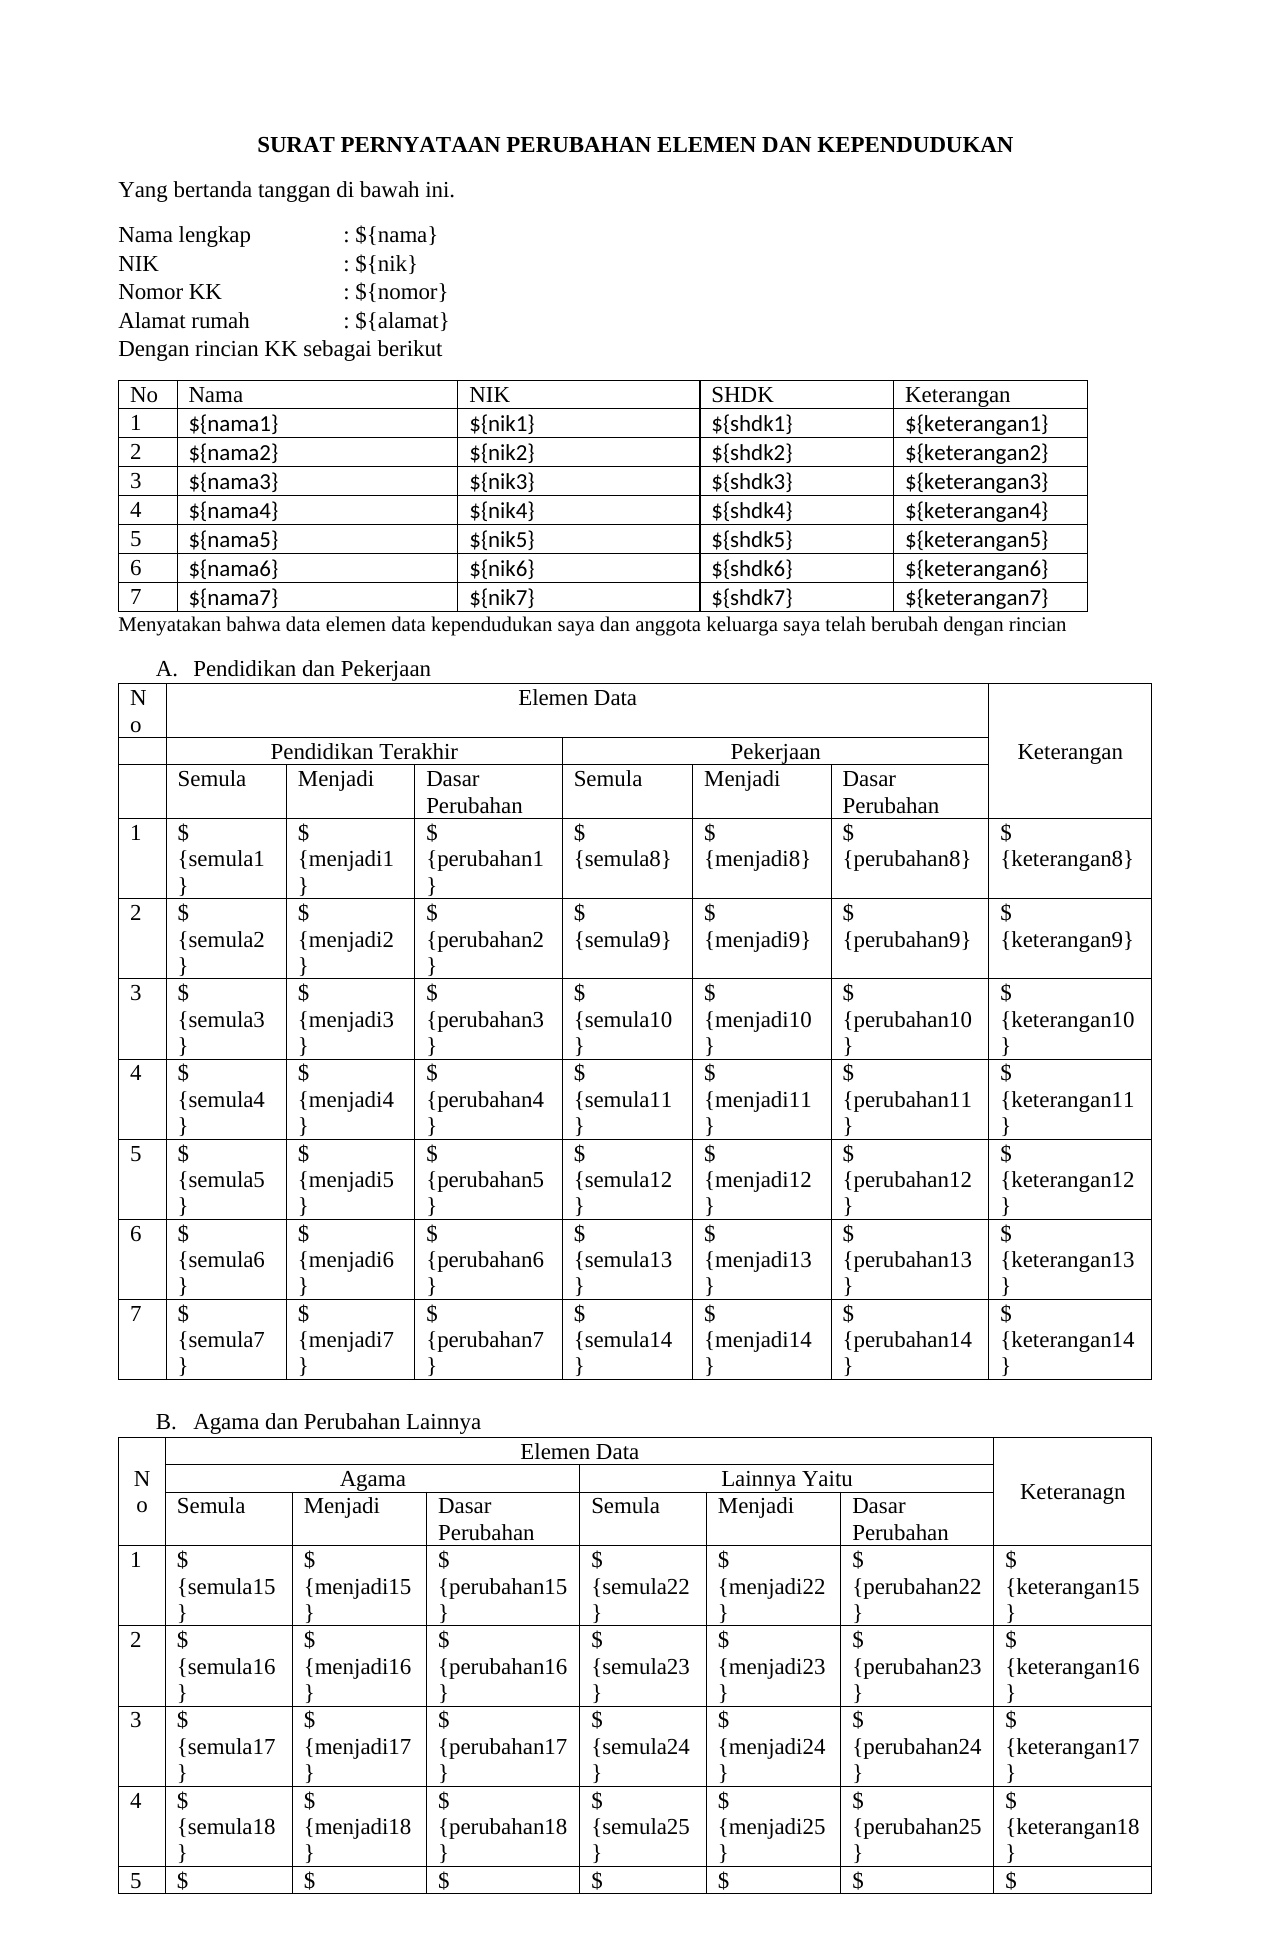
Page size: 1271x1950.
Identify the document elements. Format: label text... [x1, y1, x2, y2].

table_cell ${perubahan3} [415, 979, 562, 1058]
table_cell ${menjadi11} [693, 1060, 831, 1138]
table_cell ${perubahan16} [427, 1626, 579, 1706]
table_cell ${semula9} [563, 899, 692, 978]
table_cell Pekerjaan [563, 738, 988, 764]
table_cell Lainnya Yaitu [580, 1465, 993, 1492]
table_cell ${menjadi9} [693, 899, 831, 978]
table_cell ${menjadi26} [707, 1867, 840, 1893]
table_cell ${menjadi4} [287, 1060, 414, 1138]
table_cell 4 [119, 1787, 165, 1866]
table_cell ${keterangan17} [994, 1707, 1151, 1786]
table_cell ${perubahan8} [832, 819, 988, 898]
table_cell 4 [119, 496, 177, 524]
table_cell ${semula16} [166, 1626, 292, 1706]
table_cell Dasar Perubahan [415, 765, 562, 818]
table_cell 3 [119, 979, 166, 1058]
table_cell ${semula22} [580, 1546, 706, 1625]
table_header Elemen Data [167, 684, 988, 737]
table_cell ${semula17} [166, 1707, 292, 1786]
table_cell ${perubahan7} [415, 1300, 562, 1379]
table_cell ${perubahan10} [832, 979, 988, 1058]
table_cell 5 [119, 1867, 165, 1893]
table_cell Semula [166, 1493, 292, 1545]
table_cell ${keterangan7} [894, 583, 1087, 611]
table_cell Dasar Perubahan [427, 1493, 579, 1545]
table_cell ${perubahan26} [841, 1867, 993, 1893]
table_cell ${nama3} [178, 467, 457, 495]
table_cell 5 [119, 1140, 166, 1219]
table_cell Agama [166, 1465, 579, 1492]
text Dengan rincian KK sebagai berikut [118, 335, 1153, 362]
table_cell 7 [119, 583, 177, 611]
table_cell ${keterangan1} [894, 409, 1087, 437]
table_header Nama [178, 381, 457, 408]
table_cell ${semula5} [167, 1140, 286, 1219]
table_cell 2 [119, 438, 177, 466]
table_cell ${nama4} [178, 496, 457, 524]
text SURAT PERNYATAAN PERUBAHAN ELEMEN DAN KEPENDUDUKAN [118, 131, 1153, 158]
table_header No [119, 381, 177, 408]
table_cell [119, 765, 166, 818]
table_cell ${semula8} [563, 819, 692, 898]
table_cell ${nik3} [458, 467, 699, 495]
text Nama lengkap : ${nama} [118, 221, 1153, 248]
table_cell ${semula25} [580, 1787, 706, 1866]
table_cell ${perubahan11} [832, 1060, 988, 1138]
table_cell Semula [167, 765, 286, 818]
table_cell ${perubahan9} [832, 899, 988, 978]
table_cell ${nama1} [178, 409, 457, 437]
table_cell ${keterangan4} [894, 496, 1087, 524]
table_cell ${menjadi22} [707, 1546, 840, 1625]
table_cell ${perubahan6} [415, 1220, 562, 1299]
table_cell ${shdk3} [701, 467, 893, 495]
table_cell ${nik2} [458, 438, 699, 466]
table_cell ${semula3} [167, 979, 286, 1058]
table_cell ${menjadi18} [293, 1787, 426, 1866]
table_cell 6 [119, 554, 177, 582]
table_cell 4 [119, 1060, 166, 1138]
text Alamat rumah : ${alamat} [118, 307, 1153, 333]
table_cell ${perubahan15} [427, 1546, 579, 1625]
text Menyatakan bahwa data elemen data kependudukan saya dan anggota keluarga saya telah berubah dengan rincian [118, 612, 1153, 636]
table_cell ${perubahan1} [415, 819, 562, 898]
table_cell ${menjadi14} [693, 1300, 831, 1379]
table_cell 2 [119, 899, 166, 978]
table_cell ${menjadi7} [287, 1300, 414, 1379]
table_cell ${keterangan2} [894, 438, 1087, 466]
table_cell ${menjadi24} [707, 1707, 840, 1786]
table_cell ${semula26} [580, 1867, 706, 1893]
table_cell 3 [119, 467, 177, 495]
table_cell ${keterangan5} [894, 525, 1087, 553]
table_cell Pendidikan Terakhir [167, 738, 562, 764]
table_cell ${menjadi12} [693, 1140, 831, 1219]
table_cell ${menjadi23} [707, 1626, 840, 1706]
table_cell ${menjadi25} [707, 1787, 840, 1866]
text NIK : ${nik} [118, 250, 1153, 276]
text Yang bertanda tanggan di bawah ini. [118, 176, 1153, 203]
table_cell ${shdk1} [701, 409, 893, 437]
table_header Elemen Data [166, 1438, 993, 1464]
table_cell ${menjadi2} [287, 899, 414, 978]
table_cell ${semula1} [167, 819, 286, 898]
table_cell ${perubahan22} [841, 1546, 993, 1625]
table_cell ${shdk5} [701, 525, 893, 553]
table_header No [119, 1438, 165, 1545]
list Pendidikan dan Pekerjaan [156, 655, 1153, 681]
table_cell ${perubahan19} [427, 1867, 579, 1893]
table_cell ${keterangan6} [894, 554, 1087, 582]
table_cell Semula [563, 765, 692, 818]
table_cell ${menjadi16} [293, 1626, 426, 1706]
table_cell 6 [119, 1220, 166, 1299]
table_cell ${perubahan23} [841, 1626, 993, 1706]
table_cell Menjadi [287, 765, 414, 818]
table_cell ${perubahan2} [415, 899, 562, 978]
table_cell ${semula14} [563, 1300, 692, 1379]
table_header Keterangan [989, 684, 1151, 818]
table_cell ${menjadi10} [693, 979, 831, 1058]
table_cell ${semula12} [563, 1140, 692, 1219]
table_cell 3 [119, 1707, 165, 1786]
table_cell ${keterangan18} [994, 1787, 1151, 1866]
table_cell 5 [119, 525, 177, 553]
table_header Keteranagn [994, 1438, 1151, 1545]
table_cell ${keterangan10} [989, 979, 1151, 1058]
table_cell ${menjadi5} [287, 1140, 414, 1219]
table_cell ${semula23} [580, 1626, 706, 1706]
table_cell ${nama5} [178, 525, 457, 553]
table_cell Menjadi [707, 1493, 840, 1545]
table_cell ${keterangan12} [989, 1140, 1151, 1219]
table_cell ${nik5} [458, 525, 699, 553]
table_cell ${nik6} [458, 554, 699, 582]
table_cell ${semula2} [167, 899, 286, 978]
table_cell ${keterangan9} [989, 899, 1151, 978]
table_cell ${menjadi17} [293, 1707, 426, 1786]
table_cell Dasar Perubahan [832, 765, 988, 818]
table_cell ${semula24} [580, 1707, 706, 1786]
table_cell ${keterangan19} [994, 1867, 1151, 1893]
table_cell 7 [119, 1300, 166, 1379]
table_cell ${keterangan13} [989, 1220, 1151, 1299]
table_header Keterangan [894, 381, 1087, 408]
table_cell ${nik7} [458, 583, 699, 611]
table_cell ${nik4} [458, 496, 699, 524]
table_cell ${shdk2} [701, 438, 893, 466]
table_cell ${menjadi19} [293, 1867, 426, 1893]
table_cell ${perubahan18} [427, 1787, 579, 1866]
list Agama dan Perubahan Lainnya [156, 1408, 1153, 1435]
table_cell ${semula15} [166, 1546, 292, 1625]
table_cell ${perubahan25} [841, 1787, 993, 1866]
table_cell ${menjadi15} [293, 1546, 426, 1625]
table_cell ${perubahan14} [832, 1300, 988, 1379]
table_cell ${semula10} [563, 979, 692, 1058]
table_cell ${semula18} [166, 1787, 292, 1866]
table_cell [119, 738, 166, 764]
table_cell ${shdk7} [701, 583, 893, 611]
table_cell ${nama2} [178, 438, 457, 466]
table_cell ${keterangan3} [894, 467, 1087, 495]
table_cell Dasar Perubahan [841, 1493, 993, 1545]
table_header SHDK [701, 381, 893, 408]
table_cell ${keterangan8} [989, 819, 1151, 898]
table_cell ${semula13} [563, 1220, 692, 1299]
table_cell Semula [580, 1493, 706, 1545]
table_cell ${semula11} [563, 1060, 692, 1138]
table_cell ${keterangan16} [994, 1626, 1151, 1706]
table_cell ${perubahan12} [832, 1140, 988, 1219]
table_cell 2 [119, 1626, 165, 1706]
table_cell ${keterangan15} [994, 1546, 1151, 1625]
table_cell ${nama6} [178, 554, 457, 582]
table_cell Menjadi [693, 765, 831, 818]
table_cell ${keterangan11} [989, 1060, 1151, 1138]
table_cell Menjadi [293, 1493, 426, 1545]
table_cell ${semula7} [167, 1300, 286, 1379]
table_cell ${menjadi13} [693, 1220, 831, 1299]
table_cell ${keterangan14} [989, 1300, 1151, 1379]
table_cell ${semula19} [166, 1867, 292, 1893]
table_cell ${menjadi6} [287, 1220, 414, 1299]
table_cell 1 [119, 409, 177, 437]
table_cell ${menjadi8} [693, 819, 831, 898]
table_cell ${perubahan24} [841, 1707, 993, 1786]
table_cell ${semula6} [167, 1220, 286, 1299]
table_cell ${perubahan13} [832, 1220, 988, 1299]
table_cell ${shdk6} [701, 554, 893, 582]
table_cell ${shdk4} [701, 496, 893, 524]
text Nomor KK : ${nomor} [118, 278, 1153, 305]
table_cell 1 [119, 819, 166, 898]
table_cell ${perubahan5} [415, 1140, 562, 1219]
table_cell 1 [119, 1546, 165, 1625]
table_header NIK [458, 381, 699, 408]
table_cell ${nik1} [458, 409, 699, 437]
table_cell ${semula4} [167, 1060, 286, 1138]
table_cell ${menjadi3} [287, 979, 414, 1058]
table_header No [119, 684, 166, 737]
table_cell ${perubahan4} [415, 1060, 562, 1138]
table_cell ${menjadi1} [287, 819, 414, 898]
table_cell ${perubahan17} [427, 1707, 579, 1786]
table_cell ${nama7} [178, 583, 457, 611]
